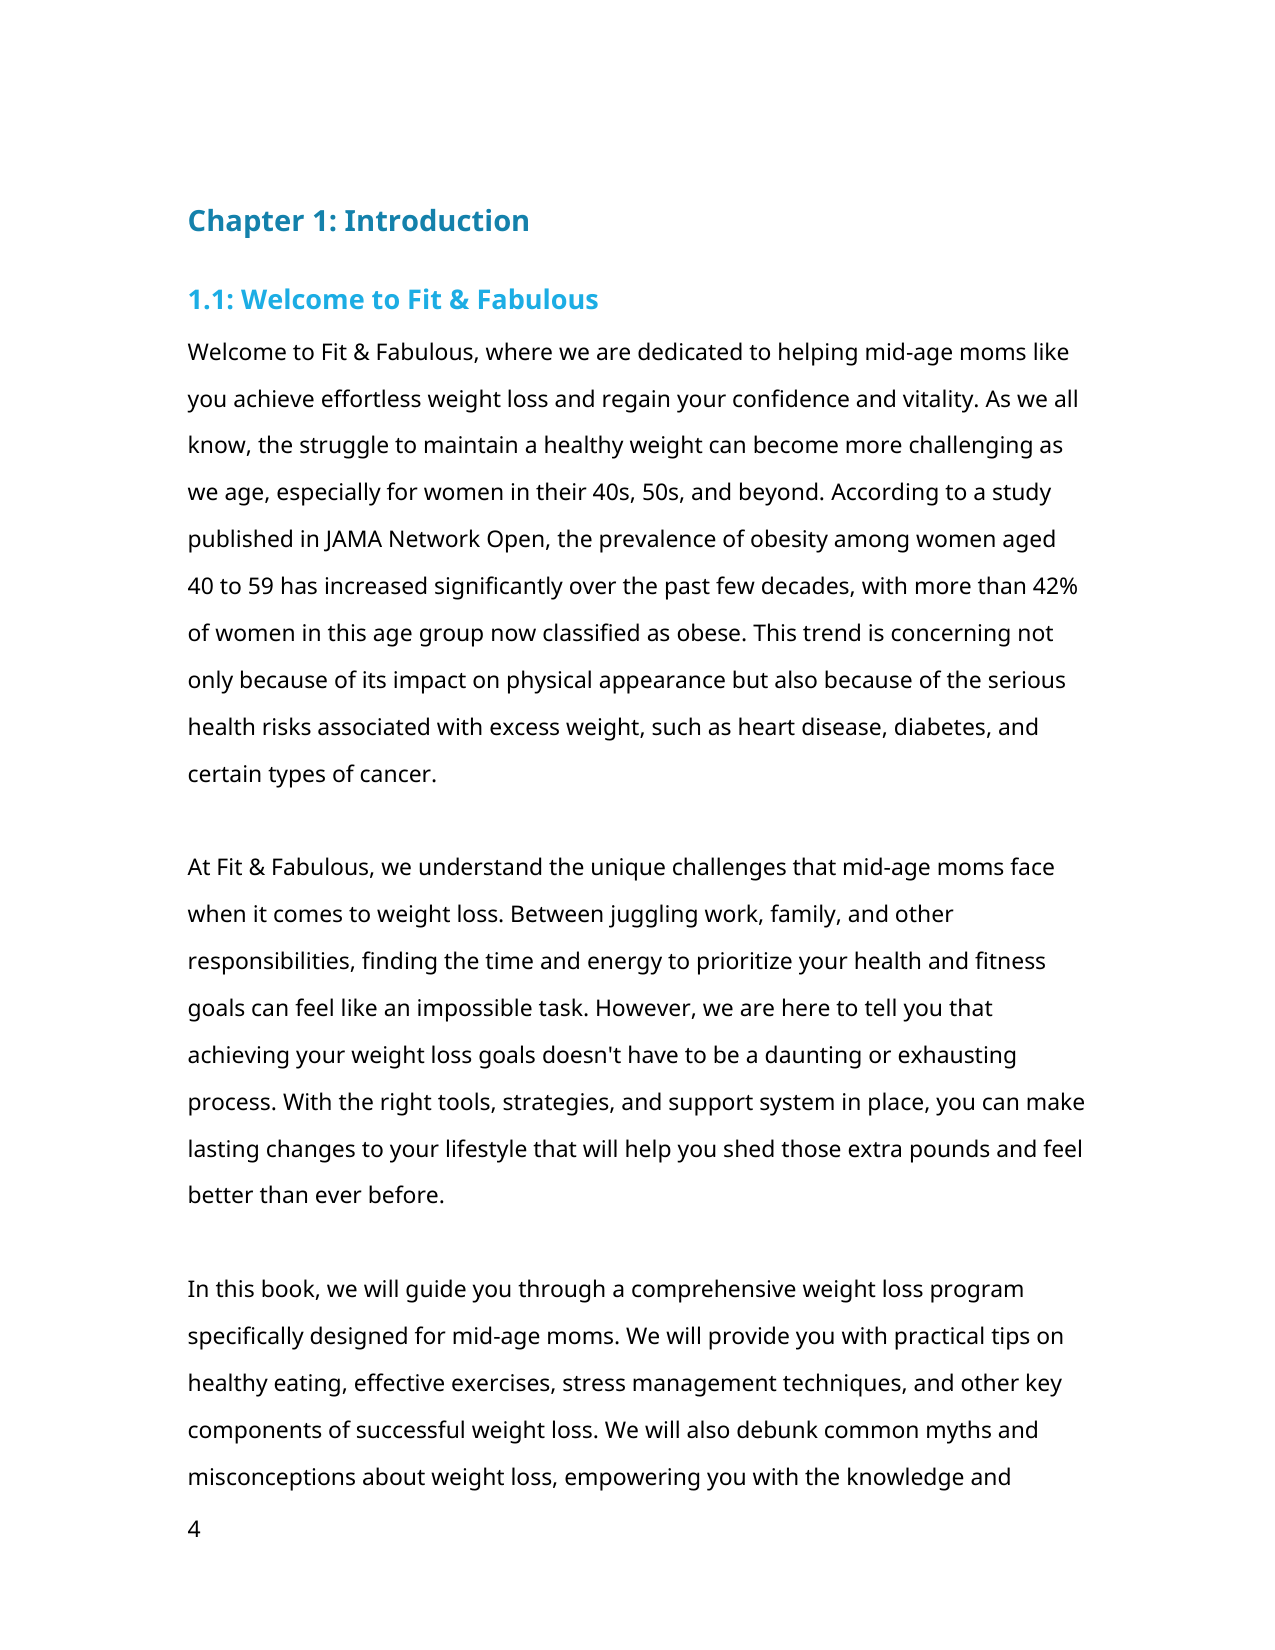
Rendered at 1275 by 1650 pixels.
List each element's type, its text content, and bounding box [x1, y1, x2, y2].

subtitle Chapter 1: Introduction [187, 200, 1087, 240]
subtitle 1.1: Welcome to Fit & Fabulous [187, 280, 1087, 317]
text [187, 336, 1087, 1492]
